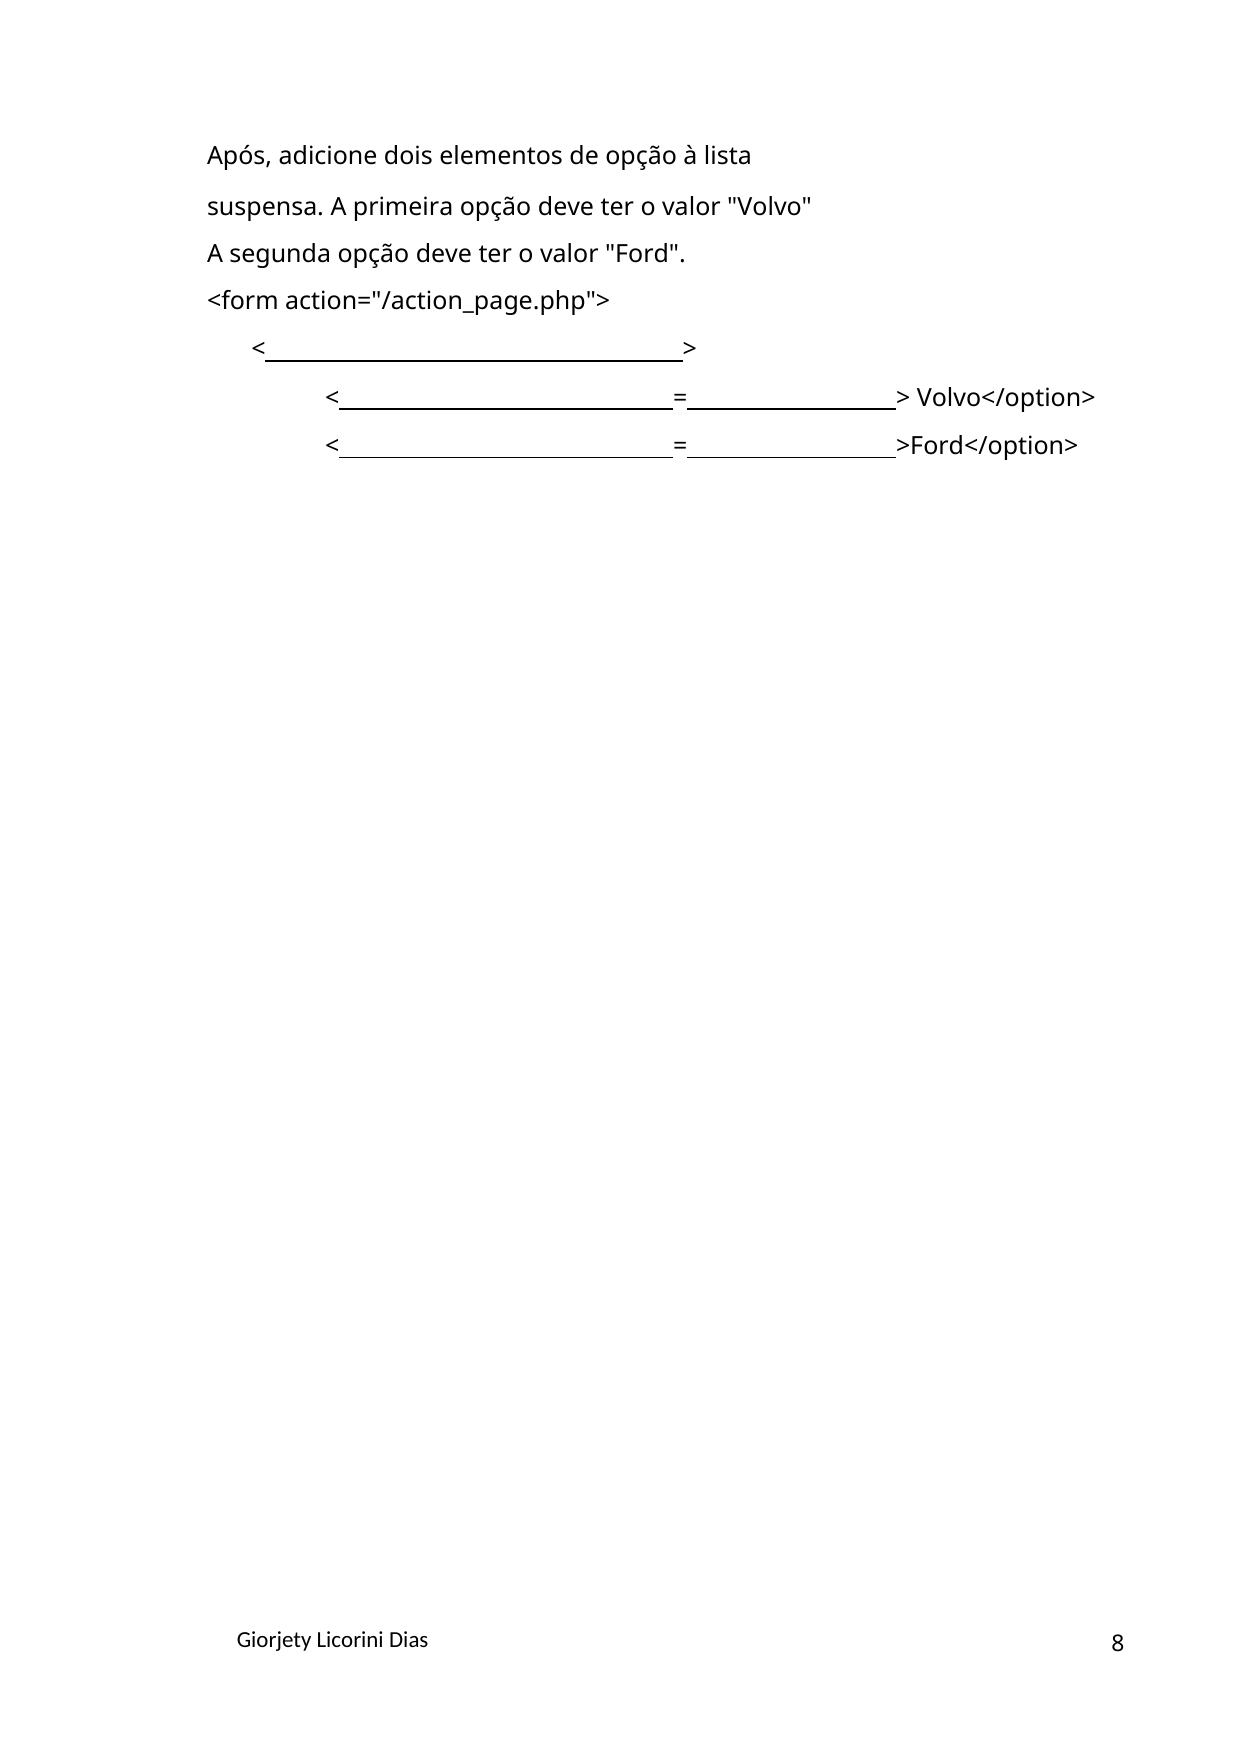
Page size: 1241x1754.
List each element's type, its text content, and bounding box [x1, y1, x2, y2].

text < = > Volvo</option> [325, 379, 1223, 413]
text < = >Ford</option> [325, 428, 1223, 462]
text < > [251, 331, 1223, 365]
text Após, adicione dois elementos de opção à lista suspensa. A primeira opção deve ter o valor "Volvo" [207, 137, 851, 223]
text <form action="/action_page.php"> [207, 283, 1223, 317]
text A segunda opção deve ter o valor "Ford". [207, 239, 1223, 268]
